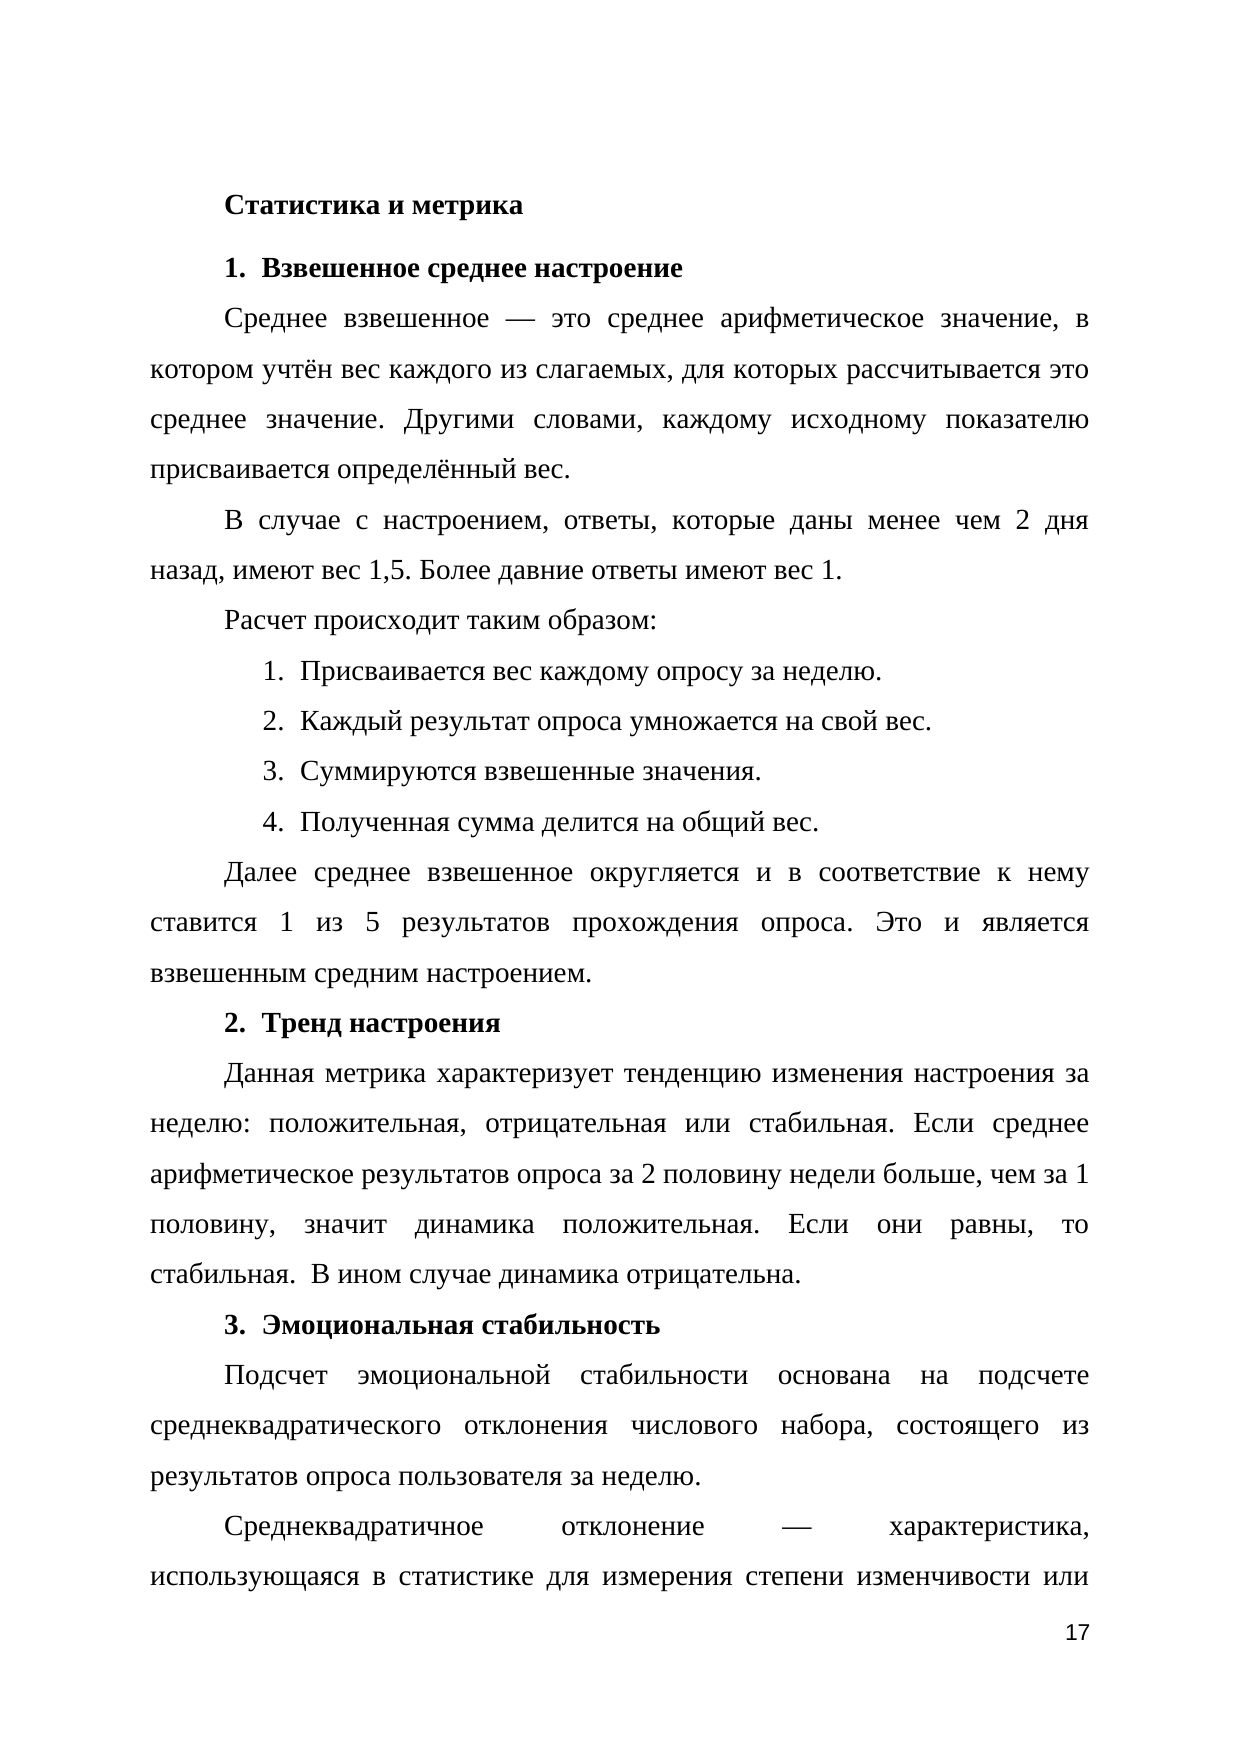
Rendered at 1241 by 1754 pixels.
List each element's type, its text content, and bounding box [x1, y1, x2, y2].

text В случае с настроением, ответы, которые даны менее чем 2 дня назад, имеют вес 1,5. Более давние ответы имеют вес 1. [150, 502, 1090, 586]
list Суммируются взвешенные значения. [262, 753, 1090, 787]
text Расчет происходит таким образом: [150, 602, 1090, 636]
list Тренд настроения [224, 1005, 1090, 1038]
subtitle Статистика и метрика [150, 187, 1090, 221]
text Подсчет эмоциональной стабильности основана на подсчете среднеквадратического отклонения числового набора, состоящего из результатов опроса пользователя за неделю. [150, 1357, 1090, 1491]
text Среднее взвешенное — это среднее арифметическое значение, в котором учтён вес каждого из слагаемых, для которых рассчитывается это среднее значение. Другими словами, каждому исходному показателю присваивается определённый вес. [150, 301, 1090, 485]
list Взвешенное среднее настроение [224, 250, 1090, 284]
list Присваивается вес каждому опросу за неделю. [262, 653, 1090, 686]
text Далее среднее взвешенное округляется и в соответствие к нему ставится 1 из 5 результатов прохождения опроса. Это и является взвешенным средним настроением. [150, 854, 1090, 988]
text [150, 1508, 1090, 1592]
list Эмоциональная стабильность [224, 1307, 1090, 1340]
list Каждый результат опроса умножается на свой вес. [262, 703, 1090, 737]
text Данная метрика характеризует тенденцию изменения настроения за неделю: положительная, отрицательная или стабильная. Если среднее арифметическое результатов опроса за 2 половину недели больше, чем за 1 половину, значит динамика положительная. Если они равны, то стабильная. В ином случае динамика отрицательна. [150, 1055, 1090, 1290]
list Полученная сумма делится на общий вес. [262, 804, 1090, 837]
